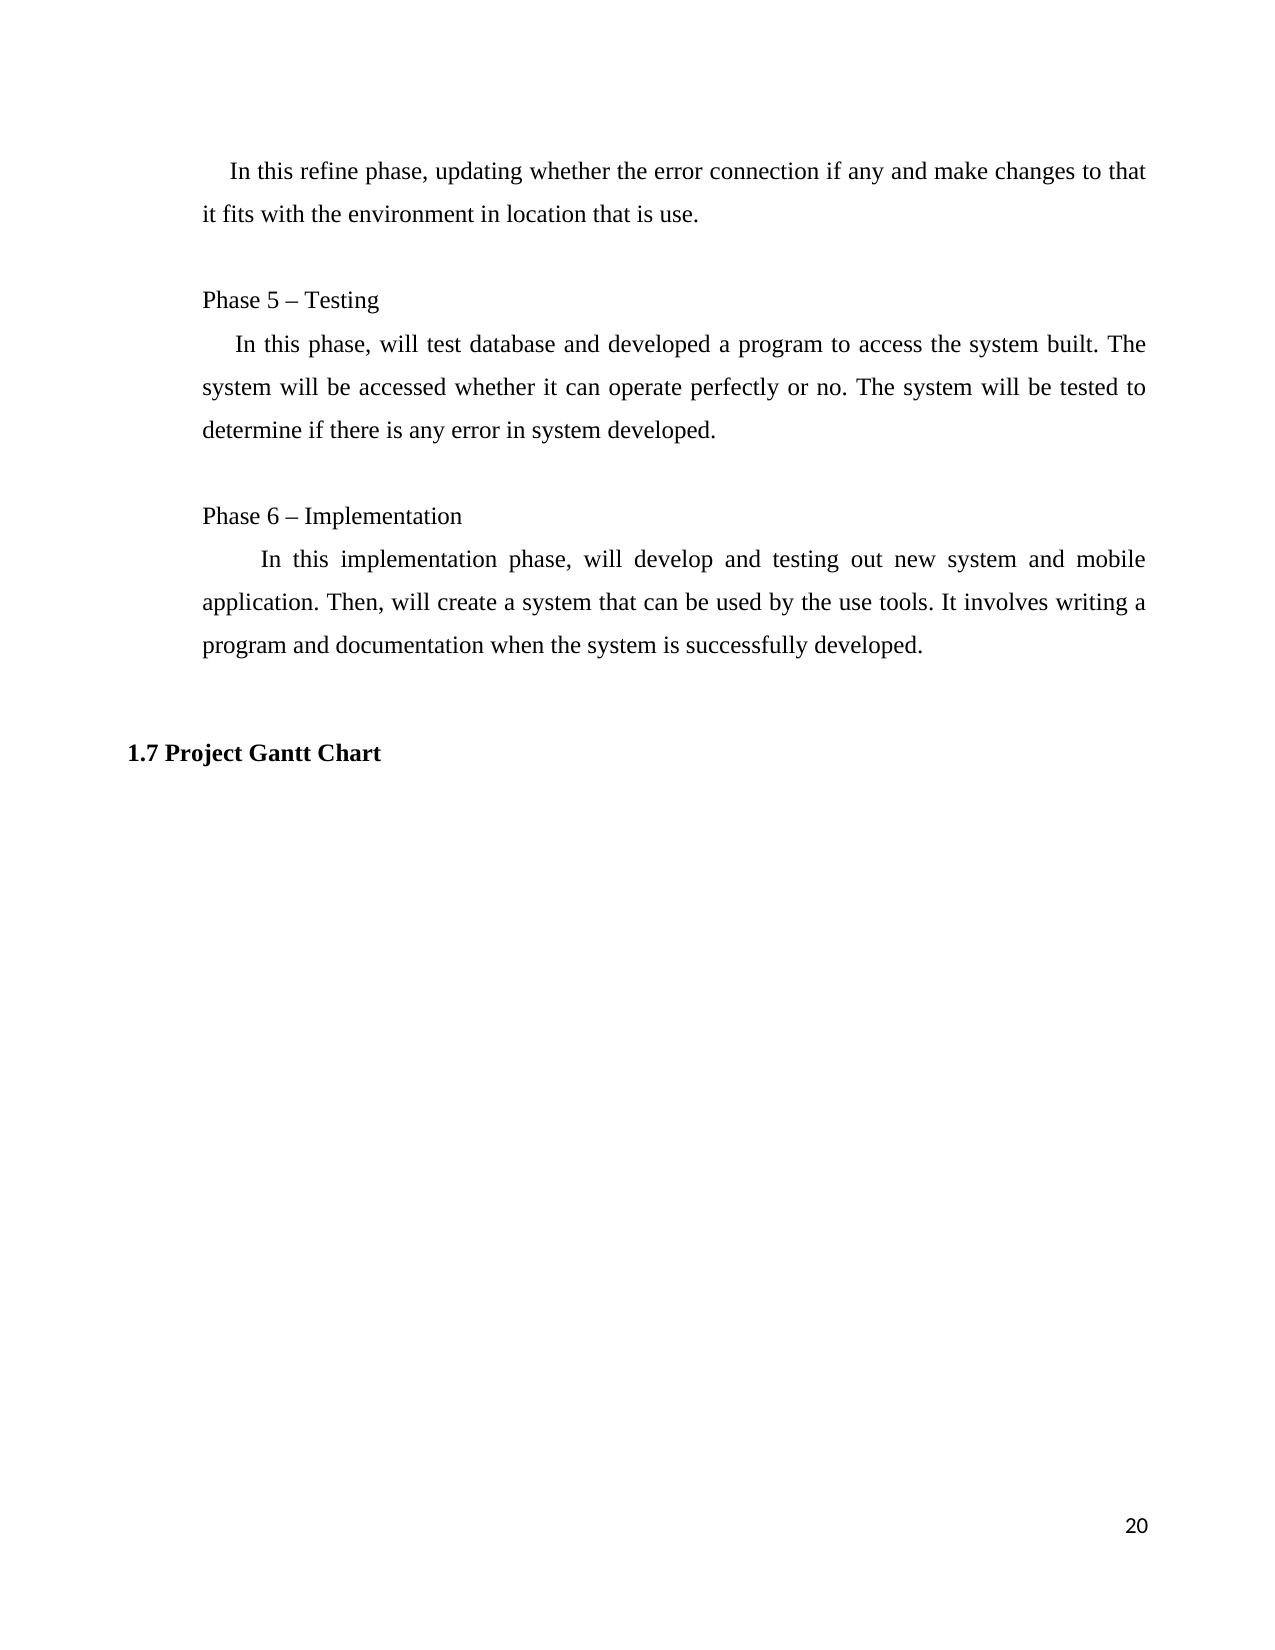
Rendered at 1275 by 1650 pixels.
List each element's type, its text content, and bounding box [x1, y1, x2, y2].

list Phase 6 – Implementation [202, 501, 1148, 530]
list In this phase, will test database and developed a program to access the system built. The system will be accessed whether it can operate perfectly or no. The system will be tested to determine if there is any error in system developed. [202, 329, 1148, 444]
list Phase 5 – Testing [202, 286, 1148, 314]
list In this refine phase, updating whether the error connection if any and make changes to that it fits with the environment in location that is use. [202, 156, 1148, 228]
text 1.7 Project Gantt Chart [127, 738, 1148, 767]
list In this implementation phase, will develop and testing out new system and mobile application. Then, will create a system that can be used by the use tools. It involves writing a program and documentation when the system is successfully developed. [202, 544, 1148, 659]
